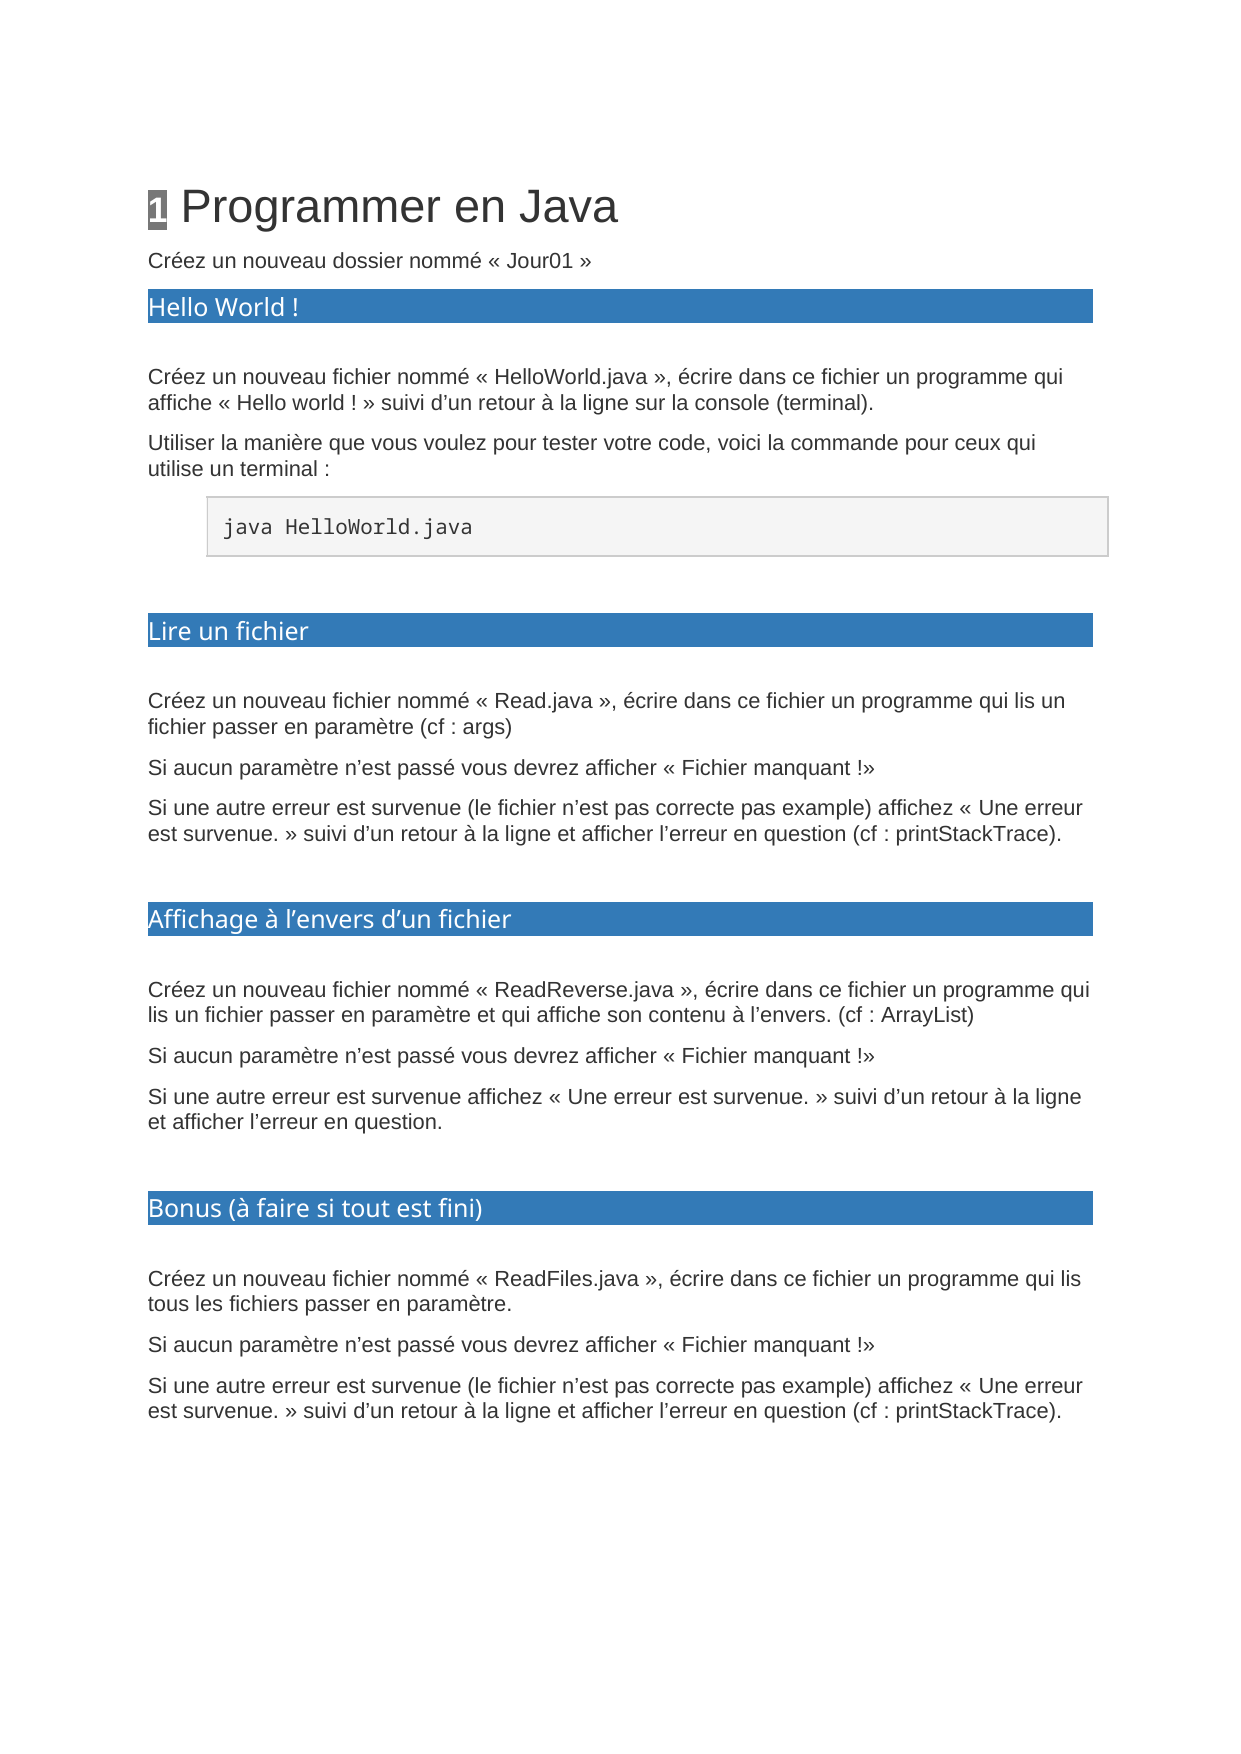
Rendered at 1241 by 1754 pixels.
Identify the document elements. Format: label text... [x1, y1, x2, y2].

list Créez un nouveau dossier nommé « Jour01 » [148, 248, 1093, 274]
list 1 Programmer en Java [148, 179, 1093, 233]
list Hello World ! [148, 289, 1093, 323]
text Si aucun paramètre n’est passé vous devrez afficher « Fichier manquant !» [148, 754, 1093, 779]
text java HelloWorld.java [208, 498, 1107, 555]
text Créez un nouveau fichier nommé « Read.java », écrire dans ce fichier un programme qui lis un fichier passer en paramètre (cf : args) [148, 688, 1093, 739]
text Utiliser la manière que vous voulez pour tester votre code, voici la commande pour ceux qui utilise un terminal : [148, 430, 1093, 481]
list Lire un fichier [148, 613, 1093, 647]
text Si une autre erreur est survenue (le fichier n’est pas correcte pas example) affichez « Une erreur est survenue. » suivi d’un retour à la ligne et afficher l’erreur en question (cf : printStackTrace). [148, 795, 1093, 846]
text Si aucun paramètre n’est passé vous devrez afficher « Fichier manquant !» [148, 1332, 1093, 1357]
text Créez un nouveau fichier nommé « HelloWorld.java », écrire dans ce fichier un programme qui affiche « Hello world ! » suivi d’un retour à la ligne sur la console (terminal). [148, 364, 1093, 414]
text Créez un nouveau fichier nommé « ReadFiles.java », écrire dans ce fichier un programme qui lis tous les fichiers passer en paramètre. [148, 1266, 1093, 1316]
text Si une autre erreur est survenue affichez « Une erreur est survenue. » suivi d’un retour à la ligne et afficher l’erreur en question. [148, 1084, 1093, 1134]
text Créez un nouveau fichier nommé « ReadReverse.java », écrire dans ce fichier un programme qui lis un fichier passer en paramètre et qui affiche son contenu à l’envers. (cf : ArrayList) [148, 977, 1093, 1027]
text Si une autre erreur est survenue (le fichier n’est pas correcte pas example) affichez « Une erreur est survenue. » suivi d’un retour à la ligne et afficher l’erreur en question (cf : printStackTrace). [148, 1372, 1093, 1423]
list Affichage à l’envers d’un fichier [148, 902, 1093, 936]
list Bonus (à faire si tout est fini) [148, 1191, 1093, 1225]
text Si aucun paramètre n’est passé vous devrez afficher « Fichier manquant !» [148, 1043, 1093, 1068]
